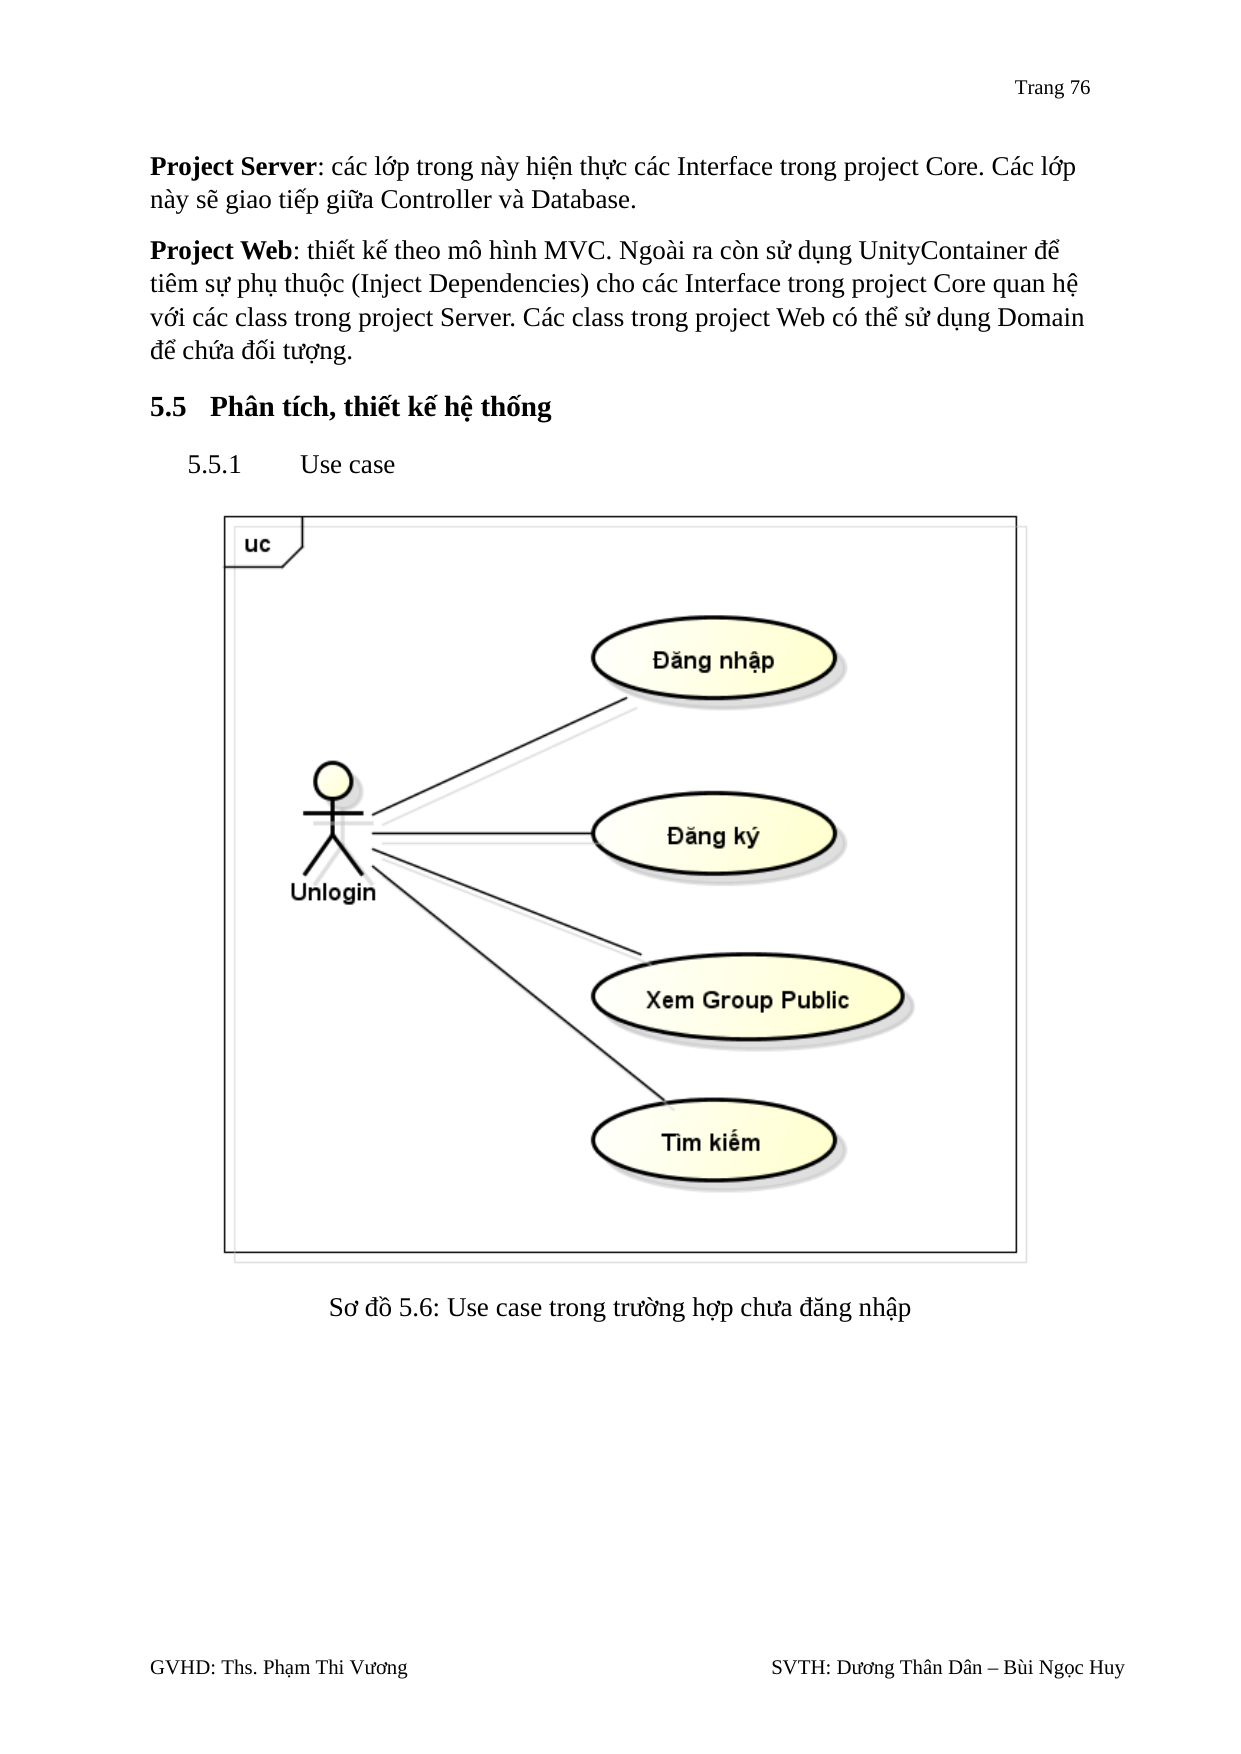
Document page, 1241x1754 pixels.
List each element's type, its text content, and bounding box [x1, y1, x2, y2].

picture [204, 496, 1036, 1272]
text Project Web: thiết kế theo mô hình MVC. Ngoài ra còn sử dụng UnityContainer để tiêm sự phụ thuộc (Inject Dependencies) cho các Interface trong project Core quan hệ với các class trong project Server. Các class trong project Web có thể sử dụng Domain để chứa đối tượng. [150, 234, 1090, 366]
text Project Server: các lớp trong này hiện thực các Interface trong project Core. Các lớp này sẽ giao tiếp giữa Controller và Database. [150, 150, 1090, 215]
subtitle Phân tích, thiết kế hệ thống [150, 389, 1090, 422]
text Sơ đồ 5.6: Use case trong trường hợp chưa đăng nhập [150, 1291, 1090, 1322]
subtitle Use case [187, 448, 1090, 479]
